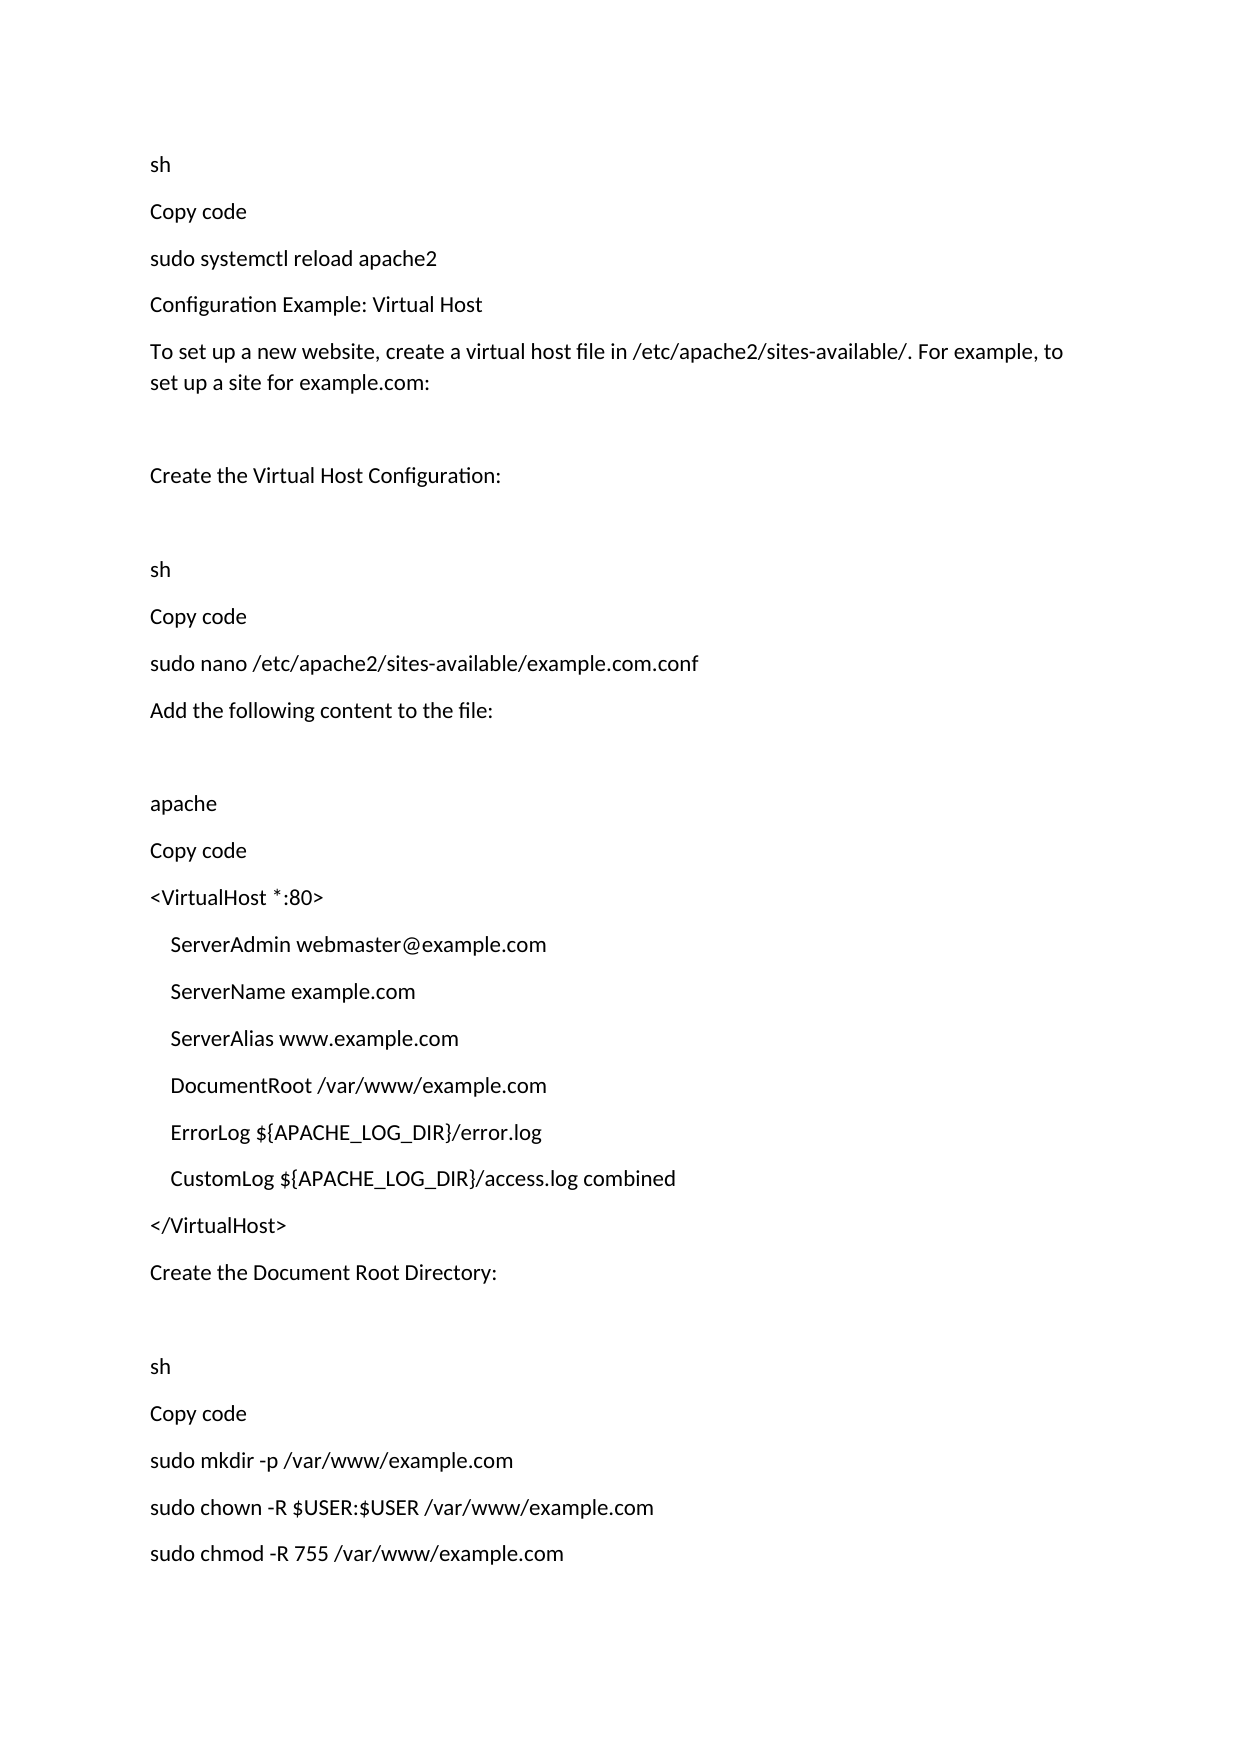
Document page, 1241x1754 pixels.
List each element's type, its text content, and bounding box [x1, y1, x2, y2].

text ServerName example.com [150, 977, 1090, 1005]
text ErrorLog ${APACHE_LOG_DIR}/error.log [150, 1118, 1090, 1146]
text sh [150, 150, 1090, 178]
text Add the following content to the file: [150, 696, 1090, 724]
text Copy code [150, 836, 1090, 864]
text ServerAdmin webmaster@example.com [150, 930, 1090, 958]
text Create the Virtual Host Configuration: [150, 461, 1090, 489]
text <VirtualHost *:80> [150, 883, 1090, 911]
text Copy code [150, 602, 1090, 630]
text CustomLog ${APACHE_LOG_DIR}/access.log combined [150, 1164, 1090, 1193]
text sudo mkdir -p /var/www/example.com [150, 1446, 1090, 1474]
text ServerAlias www.example.com [150, 1024, 1090, 1052]
text Configuration Example: Virtual Host [150, 291, 1090, 319]
text Create the Document Root Directory: [150, 1258, 1090, 1286]
text sh [150, 1352, 1090, 1380]
text sh [150, 555, 1090, 583]
text DocumentRoot /var/www/example.com [150, 1071, 1090, 1099]
text apache [150, 789, 1090, 818]
text sudo nano /etc/apache2/sites-available/example.com.conf [150, 649, 1090, 677]
text sudo chmod -R 755 /var/www/example.com [150, 1539, 1090, 1568]
text Copy code [150, 1399, 1090, 1427]
text sudo systemctl reload apache2 [150, 244, 1090, 272]
text Copy code [150, 197, 1090, 225]
text </VirtualHost> [150, 1211, 1090, 1239]
text To set up a new website, create a virtual host file in /etc/apache2/sites-available/. For example, to set up a site for example.com: [150, 337, 1090, 396]
text sudo chown -R $USER:$USER /var/www/example.com [150, 1493, 1090, 1521]
